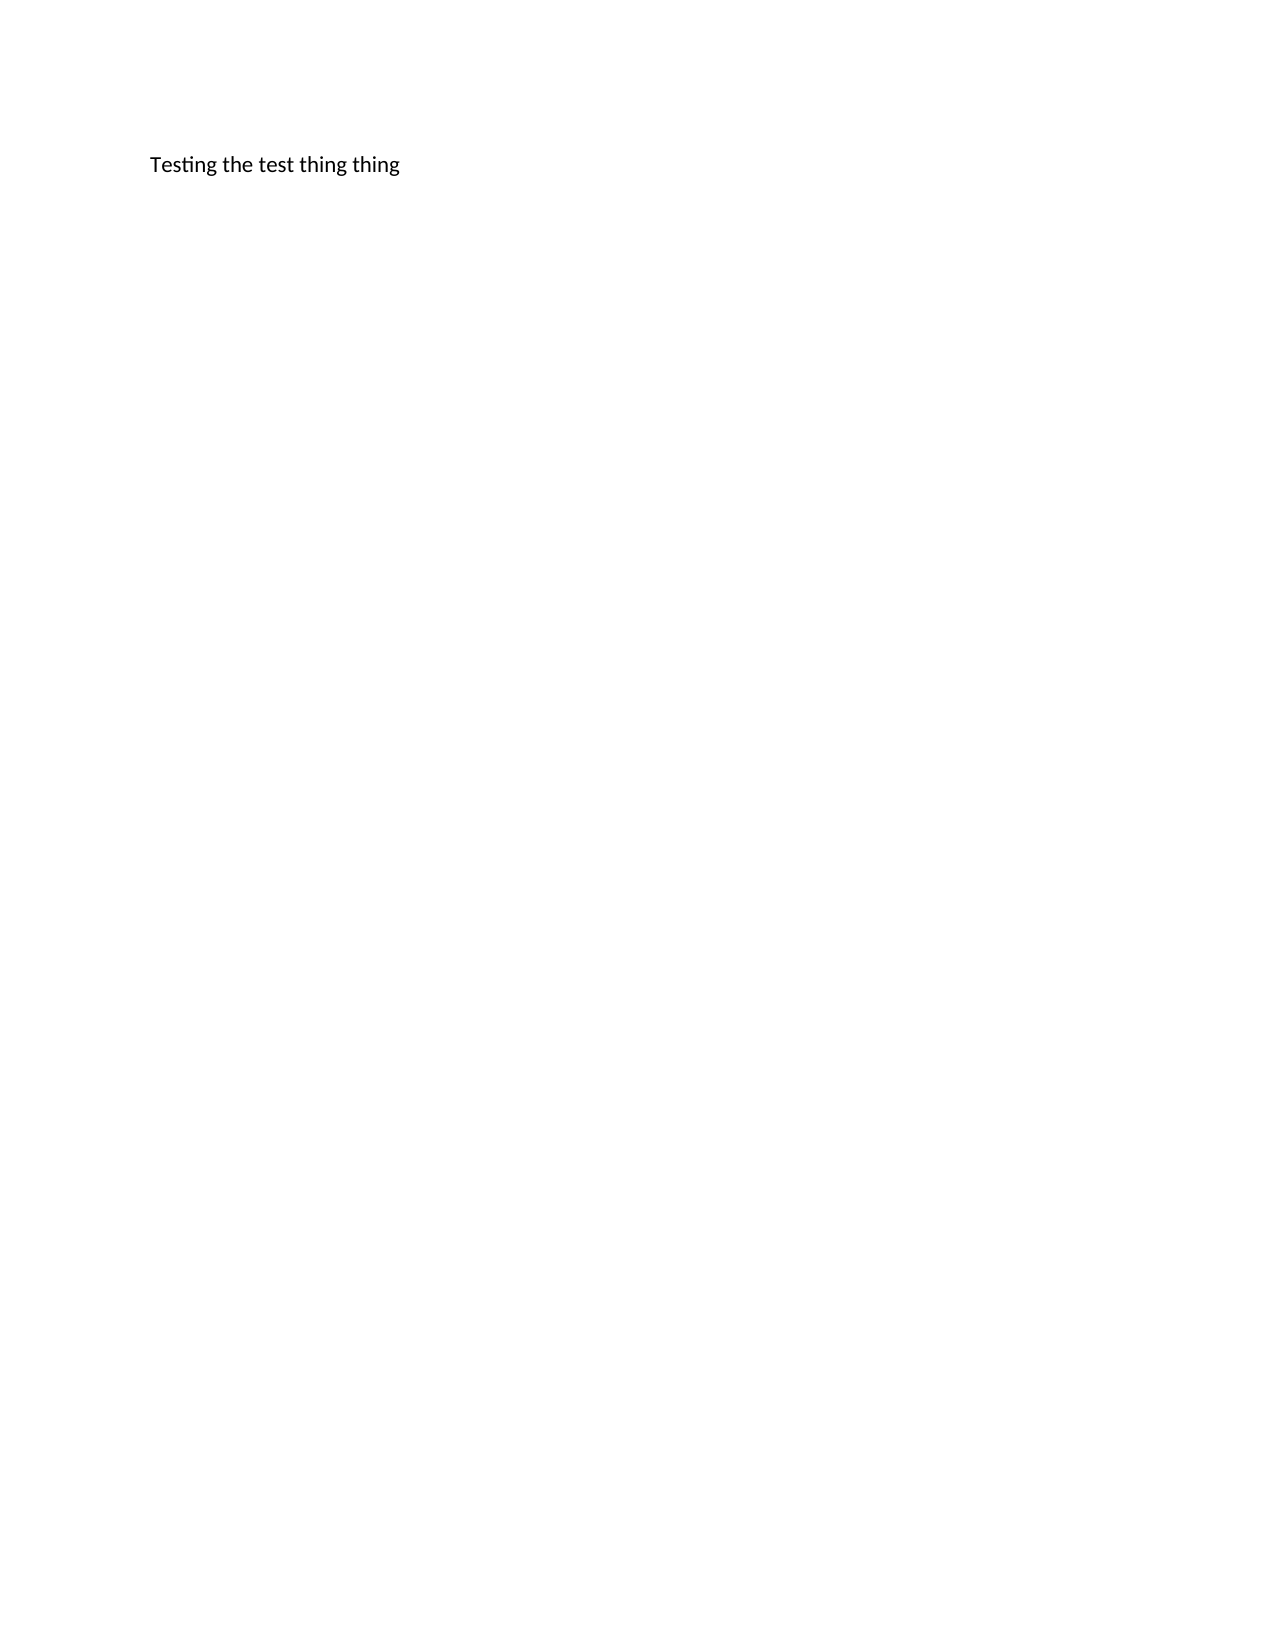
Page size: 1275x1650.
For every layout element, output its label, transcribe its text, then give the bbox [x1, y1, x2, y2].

text Testing the test thing thing [150, 150, 1125, 178]
